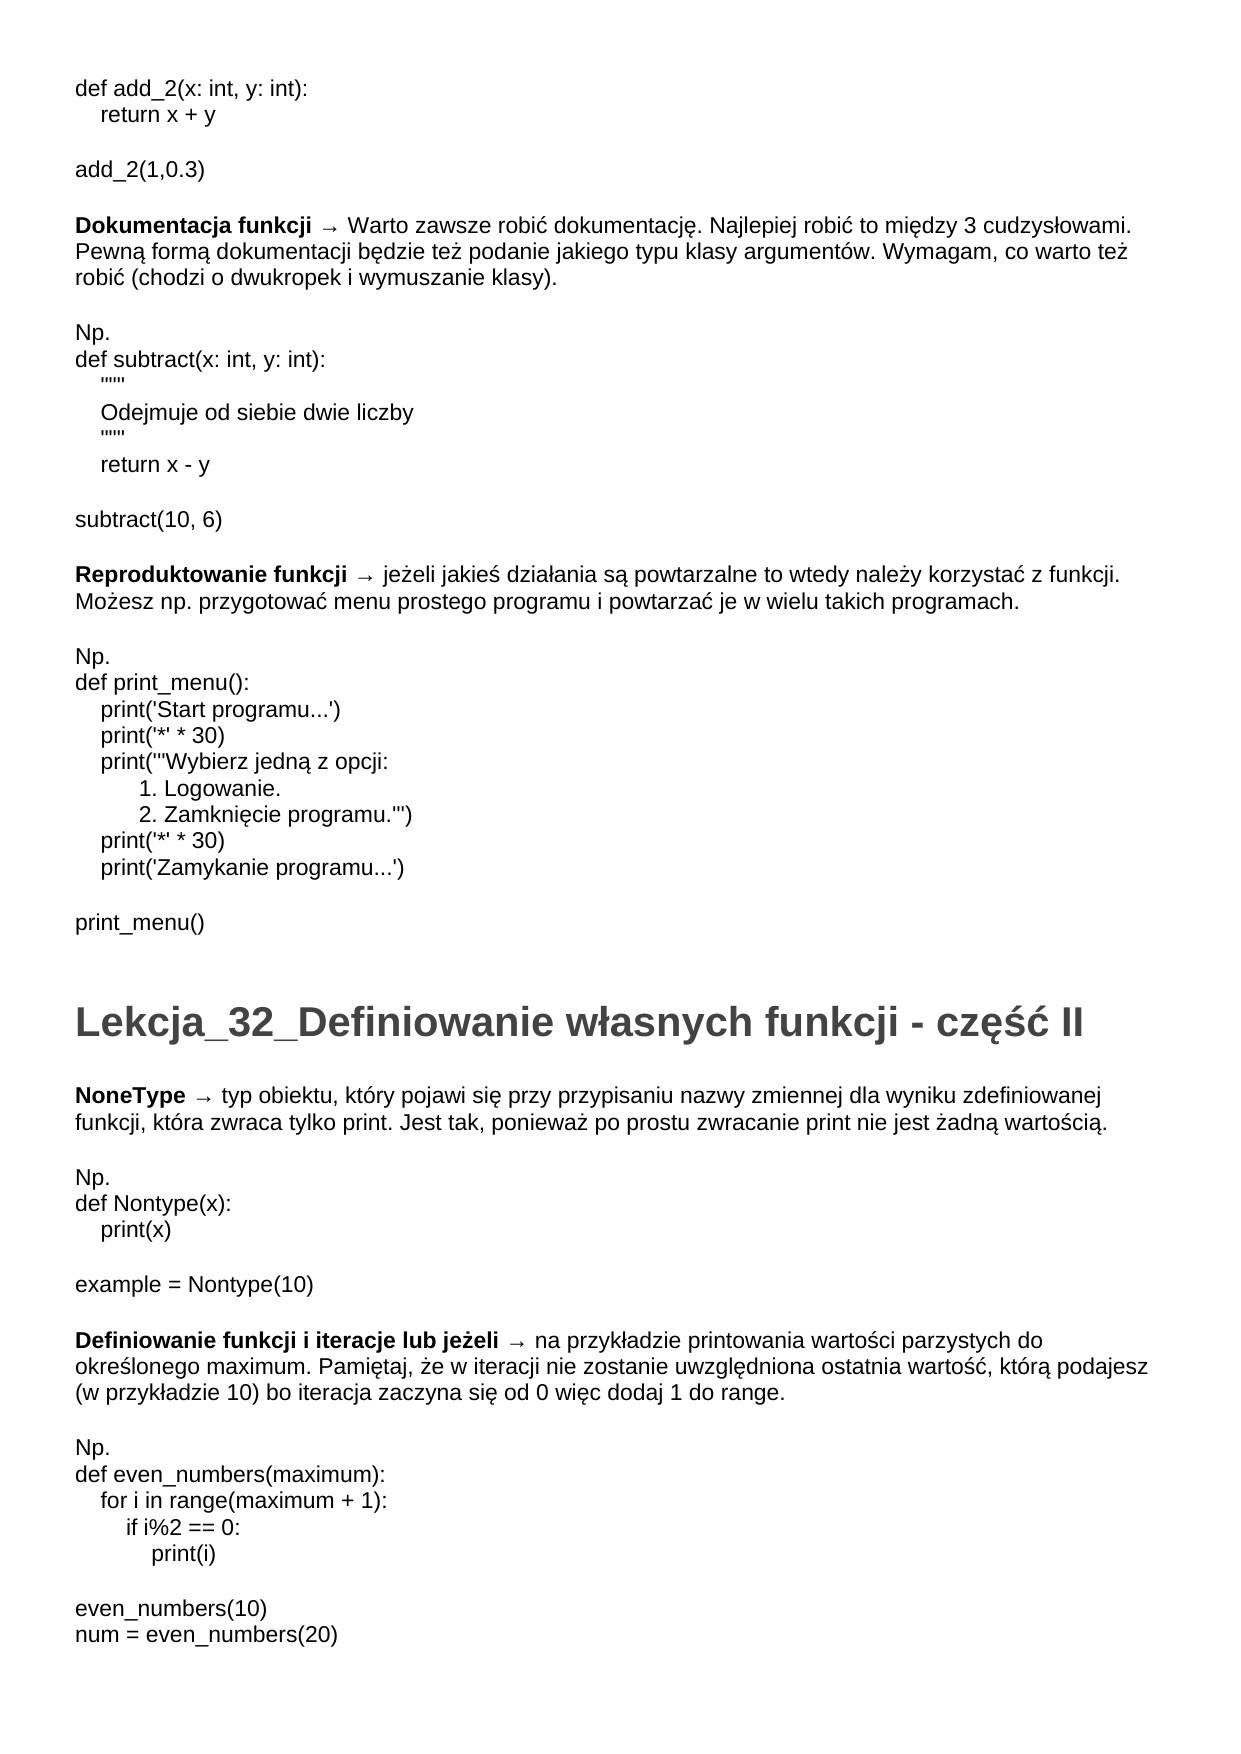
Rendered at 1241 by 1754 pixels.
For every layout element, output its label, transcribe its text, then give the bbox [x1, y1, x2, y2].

text """ [75, 425, 1165, 451]
text num = even_numbers(20) [75, 1621, 1165, 1648]
text 2. Zamknięcie programu.''') [75, 801, 1165, 827]
text Np. [75, 1434, 1165, 1461]
text print('''Wybierz jedną z opcji: [75, 748, 1165, 774]
text 1. Logowanie. [75, 774, 1165, 801]
text print('Start programu...') [75, 696, 1165, 722]
text Definiowanie funkcji i iteracje lub jeżeli → na przykładzie printowania wartości parzystych do określonego maximum. Pamiętaj, że w iteracji nie zostanie uwzględniona ostatnia wartość, którą podajesz (w przykładzie 10) bo iteracja zaczyna się od 0 więc dodaj 1 do range. [75, 1327, 1165, 1406]
text def print_menu(): [75, 669, 1165, 696]
text Np. [75, 1164, 1165, 1190]
text print(i) [75, 1540, 1165, 1566]
text if i%2 == 0: [75, 1513, 1165, 1540]
text for i in range(maximum + 1): [75, 1487, 1165, 1513]
text Np. [75, 643, 1165, 669]
text return x + y [75, 101, 1165, 128]
text Odejmuje od siebie dwie liczby [75, 398, 1165, 425]
text Reproduktowanie funkcji → jeżeli jakieś działania są powtarzalne to wtedy należy korzystać z funkcji. Możesz np. przygotować menu prostego programu i powtarzać je w wielu takich programach. [75, 561, 1165, 614]
text Np. [75, 319, 1165, 346]
text Lekcja_32_Definiowanie własnych funkcji - część II [75, 997, 1165, 1045]
text NoneType → typ obiektu, który pojawi się przy przypisaniu nazwy zmiennej dla wyniku zdefiniowanej funkcji, która zwraca tylko print. Jest tak, ponieważ po prostu zwracanie print nie jest żadną wartością. [75, 1082, 1165, 1135]
text """ [75, 372, 1165, 398]
text even_numbers(10) [75, 1595, 1165, 1621]
text print(x) [75, 1216, 1165, 1243]
text subtract(10, 6) [75, 506, 1165, 533]
text add_2(1,0.3) [75, 156, 1165, 183]
text return x - y [75, 451, 1165, 477]
text def subtract(x: int, y: int): [75, 346, 1165, 372]
text print('*' * 30) [75, 722, 1165, 748]
text Dokumentacja funkcji → Warto zawsze robić dokumentację. Najlepiej robić to między 3 cudzysłowami. Pewną formą dokumentacji będzie też podanie jakiego typu klasy argumentów. Wymagam, co warto też robić (chodzi o dwukropek i wymuszanie klasy). [75, 212, 1165, 291]
text def add_2(x: int, y: int): [75, 75, 1165, 101]
text def Nontype(x): [75, 1190, 1165, 1216]
text def even_numbers(maximum): [75, 1461, 1165, 1487]
text print('*' * 30) [75, 827, 1165, 854]
text example = Nontype(10) [75, 1271, 1165, 1298]
text print_menu() [75, 909, 1165, 935]
text print('Zamykanie programu...') [75, 854, 1165, 880]
